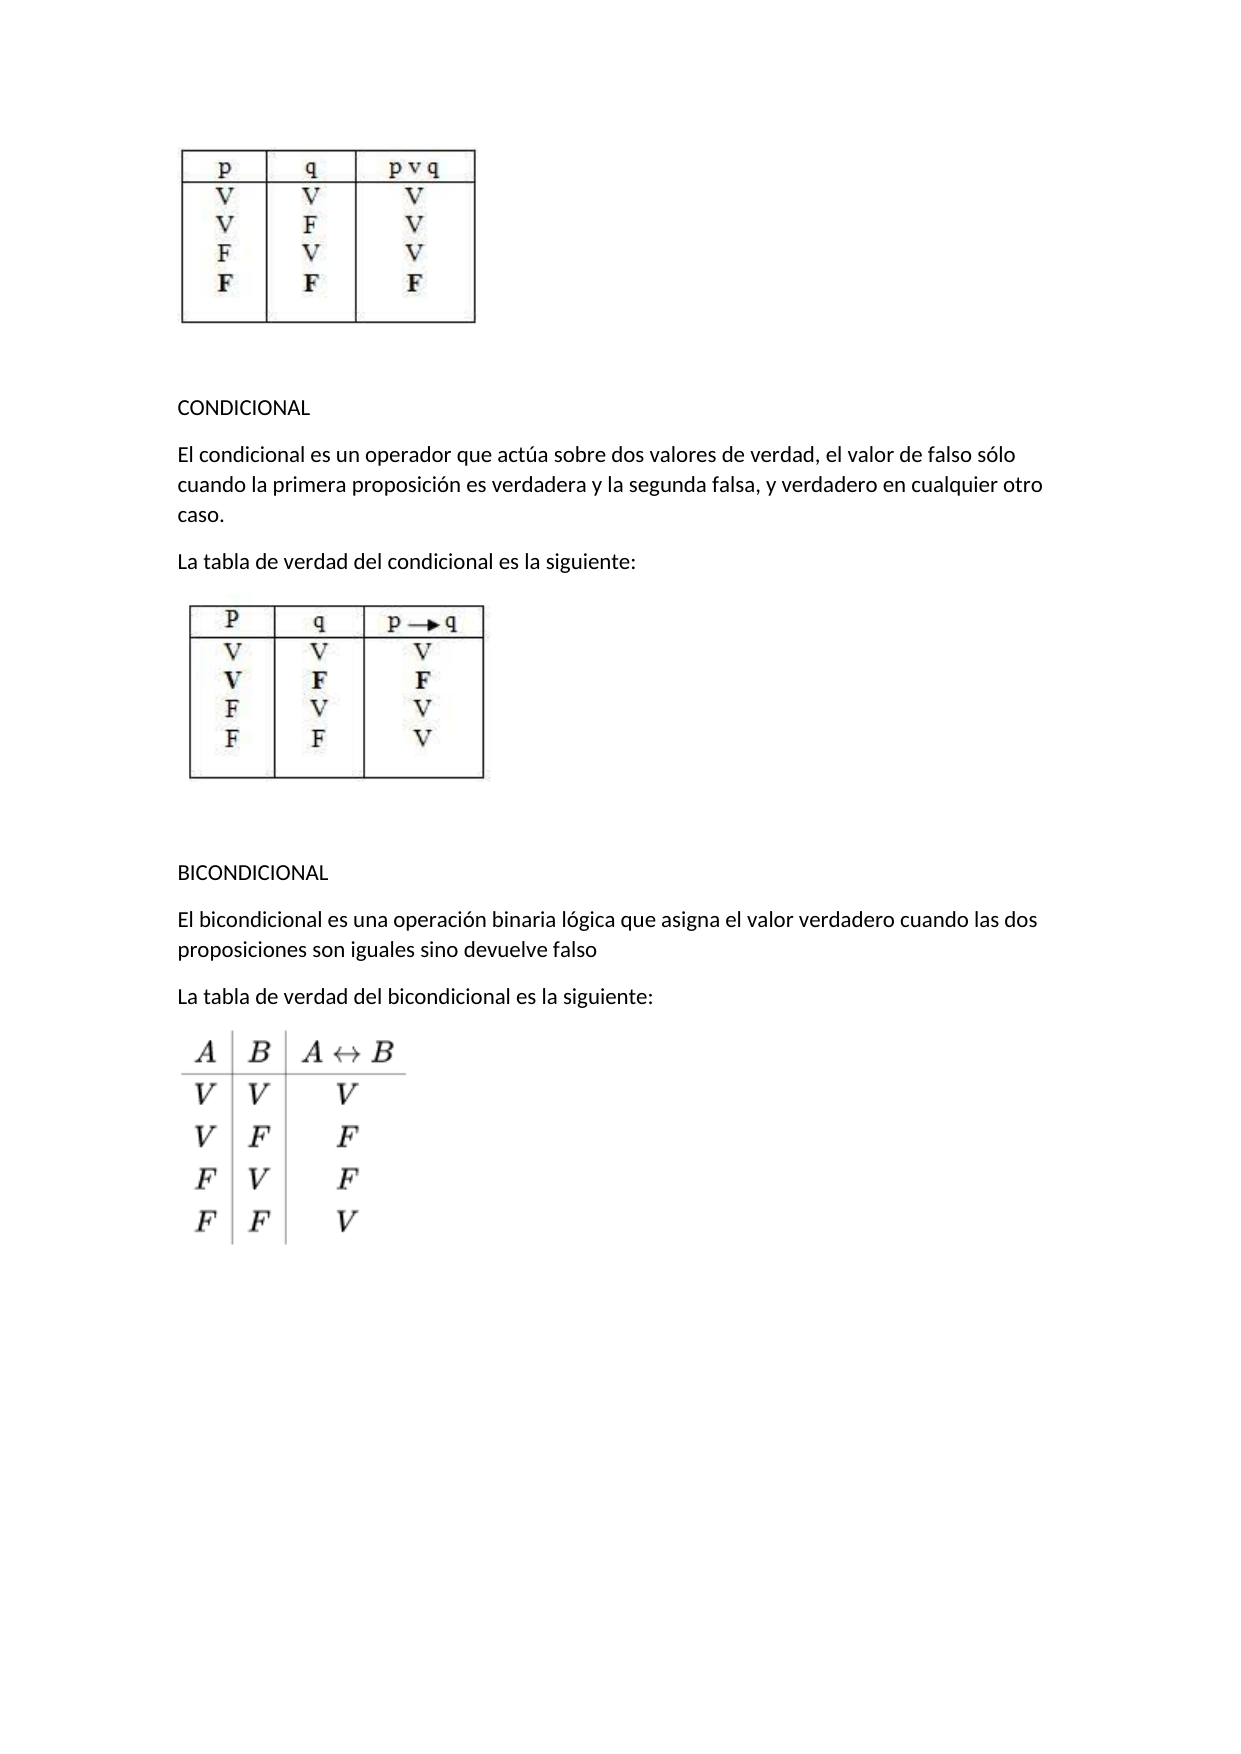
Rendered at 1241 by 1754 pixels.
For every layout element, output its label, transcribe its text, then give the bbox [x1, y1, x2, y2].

text CONDICIONAL [177, 393, 1063, 421]
text El bicondicional es una operación binaria lógica que asigna el valor verdadero cuando las dos proposiciones son iguales sino devuelve falso [177, 905, 1063, 963]
text La tabla de verdad del condicional es la siguiente: [177, 547, 1063, 575]
text La tabla de verdad del bicondicional es la siguiente: [177, 982, 1063, 1010]
text El condicional es un operador que actúa sobre dos valores de verdad, el valor de falso sólo cuando la primera proposición es verdadera y la segunda falsa, y verdadero en cualquier otro caso. [177, 440, 1063, 528]
picture [177, 1029, 410, 1248]
picture [177, 594, 499, 793]
picture [177, 147, 479, 328]
text BICONDICIONAL [177, 858, 1063, 886]
